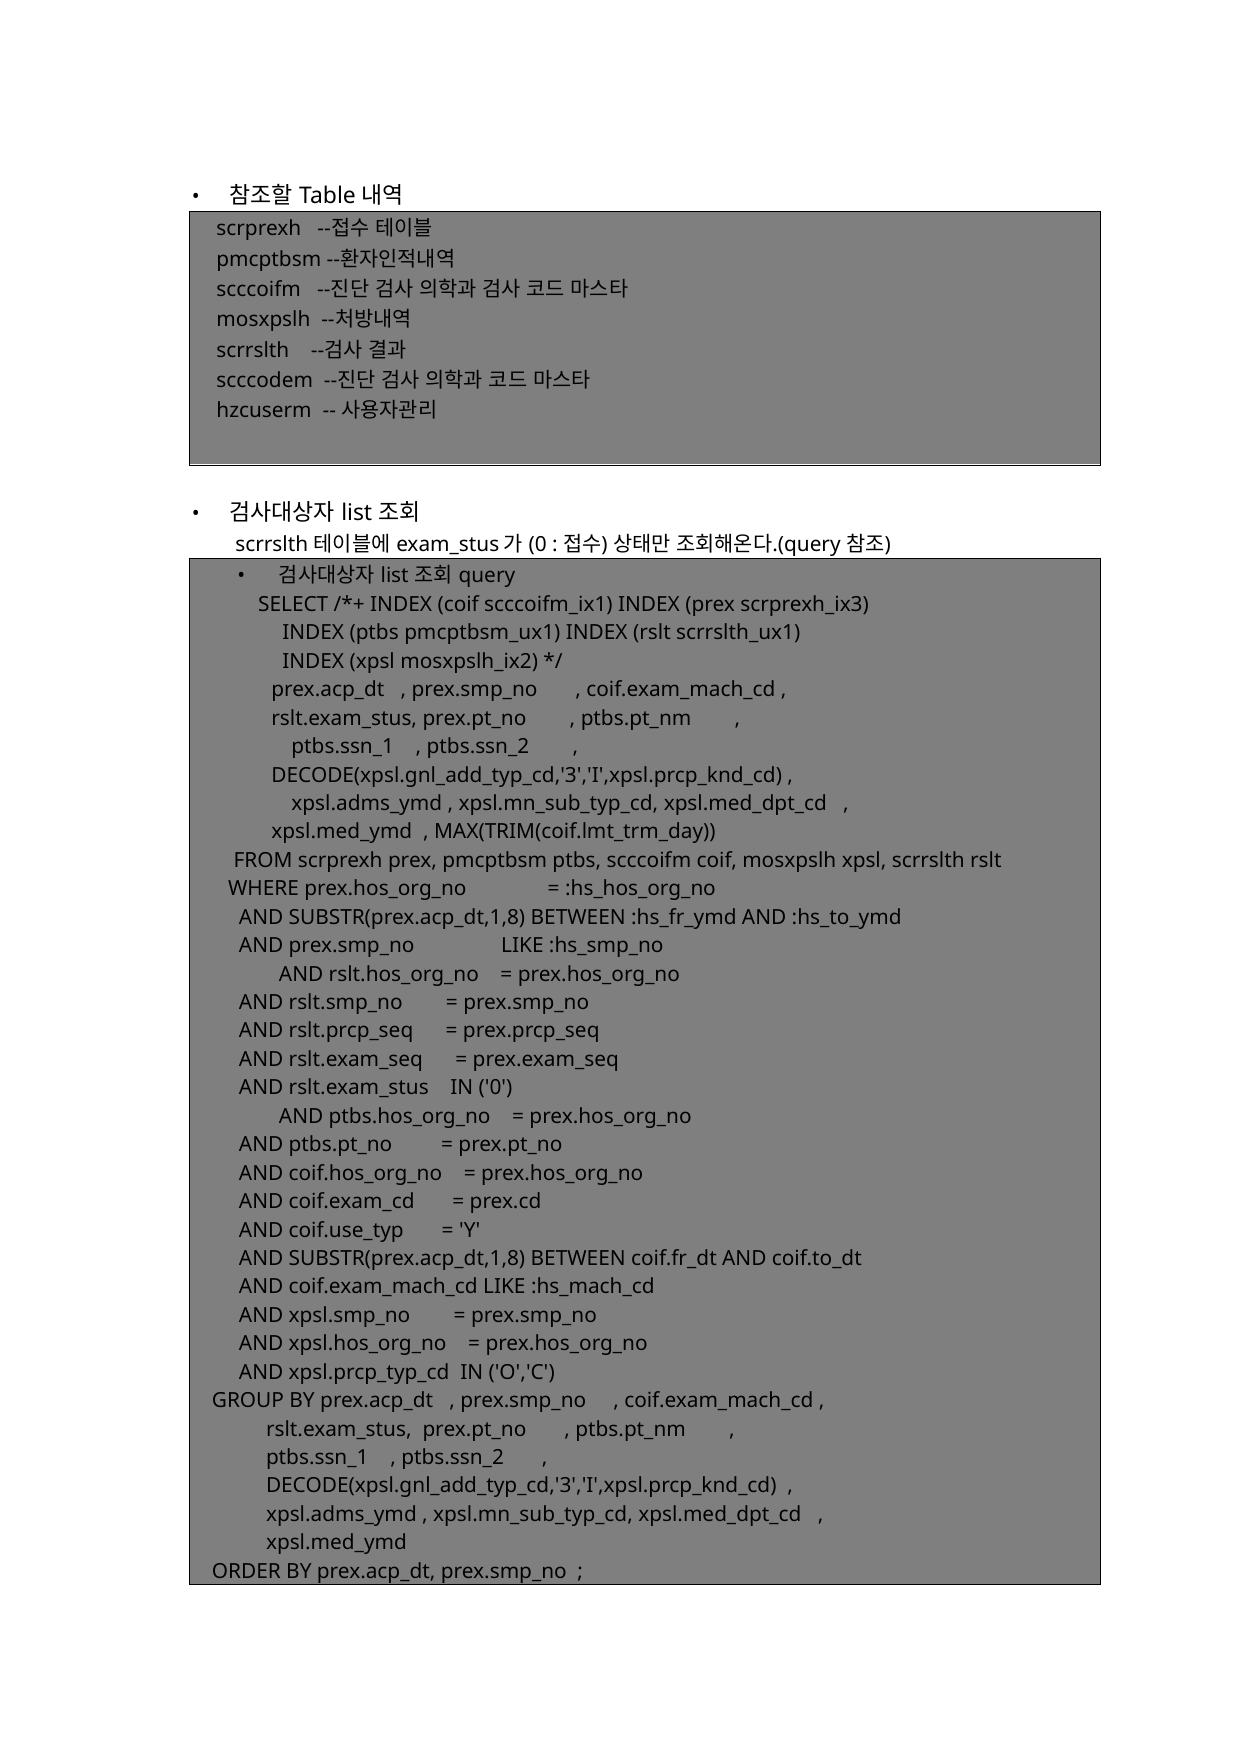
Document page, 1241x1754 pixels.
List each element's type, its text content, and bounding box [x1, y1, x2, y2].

table_header scrprexh --접수 테이블 pmcptbsm --환자인적내역 scccoifm --진단 검사 의학과 검사 코드 마스타 mosxpslh --처방내역 scrrslth --검사 결과 scccodem --진단 검사 의학과 코드 마스타 hzcuserm -- 사용자관리 [190, 212, 1100, 464]
list 검사대상자 list 조회 [192, 494, 1090, 527]
table_header 검사대상자 list 조회 query SELECT /*+ INDEX (coif scccoifm_ix1) INDEX (prex scrprexh_ix3) INDEX (ptbs pmcptbsm_ux1) INDEX (rslt scrrslth_ux1) INDEX (xpsl mosxpslh_ix2) */ prex.acp_dt , prex.smp_no , coif.exam_mach_cd , rslt.exam_stus, prex.pt_no , ptbs.pt_nm , ptbs.ssn_1 , ptbs.ssn_2 , DECODE(xpsl.gnl_add_typ_cd,'3','I',xpsl.prcp_knd_cd) , xpsl.adms_ymd , xpsl.mn_sub_typ_cd, xpsl.med_dpt_cd , xpsl.med_ymd , MAX(TRIM(coif.lmt_trm_day)) FROM scrprexh prex, pmcptbsm ptbs, scccoifm coif, mosxpslh xpsl, scrrslth rslt WHERE prex.hos_org_no = :hs_hos_org_no AND SUBSTR(prex.acp_dt,1,8) BETWEEN :hs_fr_ymd AND :hs_to_ymd AND prex.smp_no LIKE :hs_smp_no AND rslt.hos_org_no = prex.hos_org_no AND rslt.smp_no = prex.smp_no AND rslt.prcp_seq = prex.prcp_seq AND rslt.exam_seq = prex.exam_seq AND rslt.exam_stus IN ('0') AND ptbs.hos_org_no = prex.hos_org_no AND ptbs.pt_no = prex.pt_no AND coif.hos_org_no = prex.hos_org_no AND coif.exam_cd = prex.cd AND coif.use_typ = 'Y' AND SUBSTR(prex.acp_dt,1,8) BETWEEN coif.fr_dt AND coif.to_dt AND coif.exam_mach_cd LIKE :hs_mach_cd AND xpsl.smp_no = prex.smp_no AND xpsl.hos_org_no = prex.hos_org_no AND xpsl.prcp_typ_cd IN ('O','C') GROUP BY prex.acp_dt , prex.smp_no , coif.exam_mach_cd , rslt.exam_stus, prex.pt_no , ptbs.pt_nm , ptbs.ssn_1 , ptbs.ssn_2 , DECODE(xpsl.gnl_add_typ_cd,'3','I',xpsl.prcp_knd_cd) , xpsl.adms_ymd , xpsl.mn_sub_typ_cd, xpsl.med_dpt_cd , xpsl.med_ymd ORDER BY prex.acp_dt, prex.smp_no ; [190, 559, 1100, 1584]
list 참조할 Table 내역 [192, 177, 1090, 211]
text scrrslth 테이블에 exam_stus가 (0 : 접수) 상태만 조회해온다.(query 참조) [229, 527, 1090, 558]
